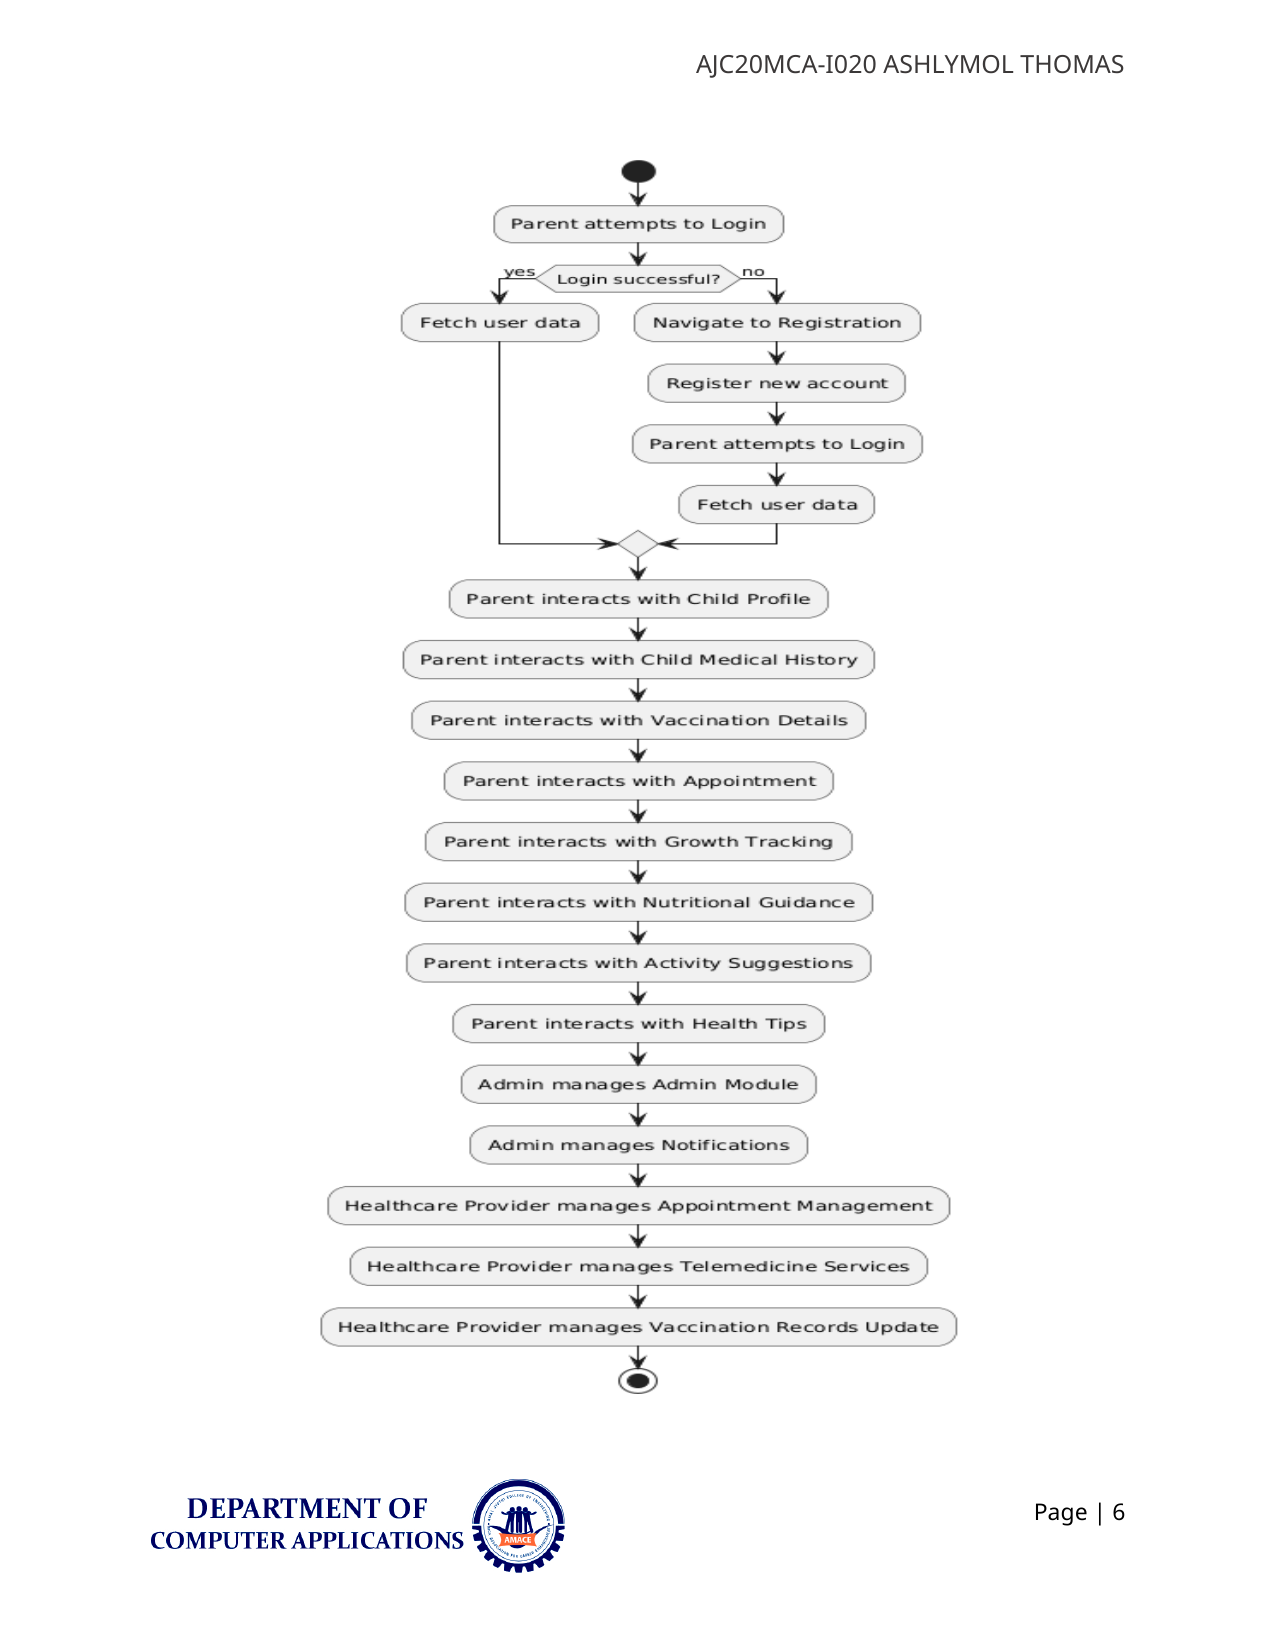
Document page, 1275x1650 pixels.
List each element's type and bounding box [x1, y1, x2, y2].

picture [150, 1479, 565, 1573]
picture [302, 150, 973, 1404]
